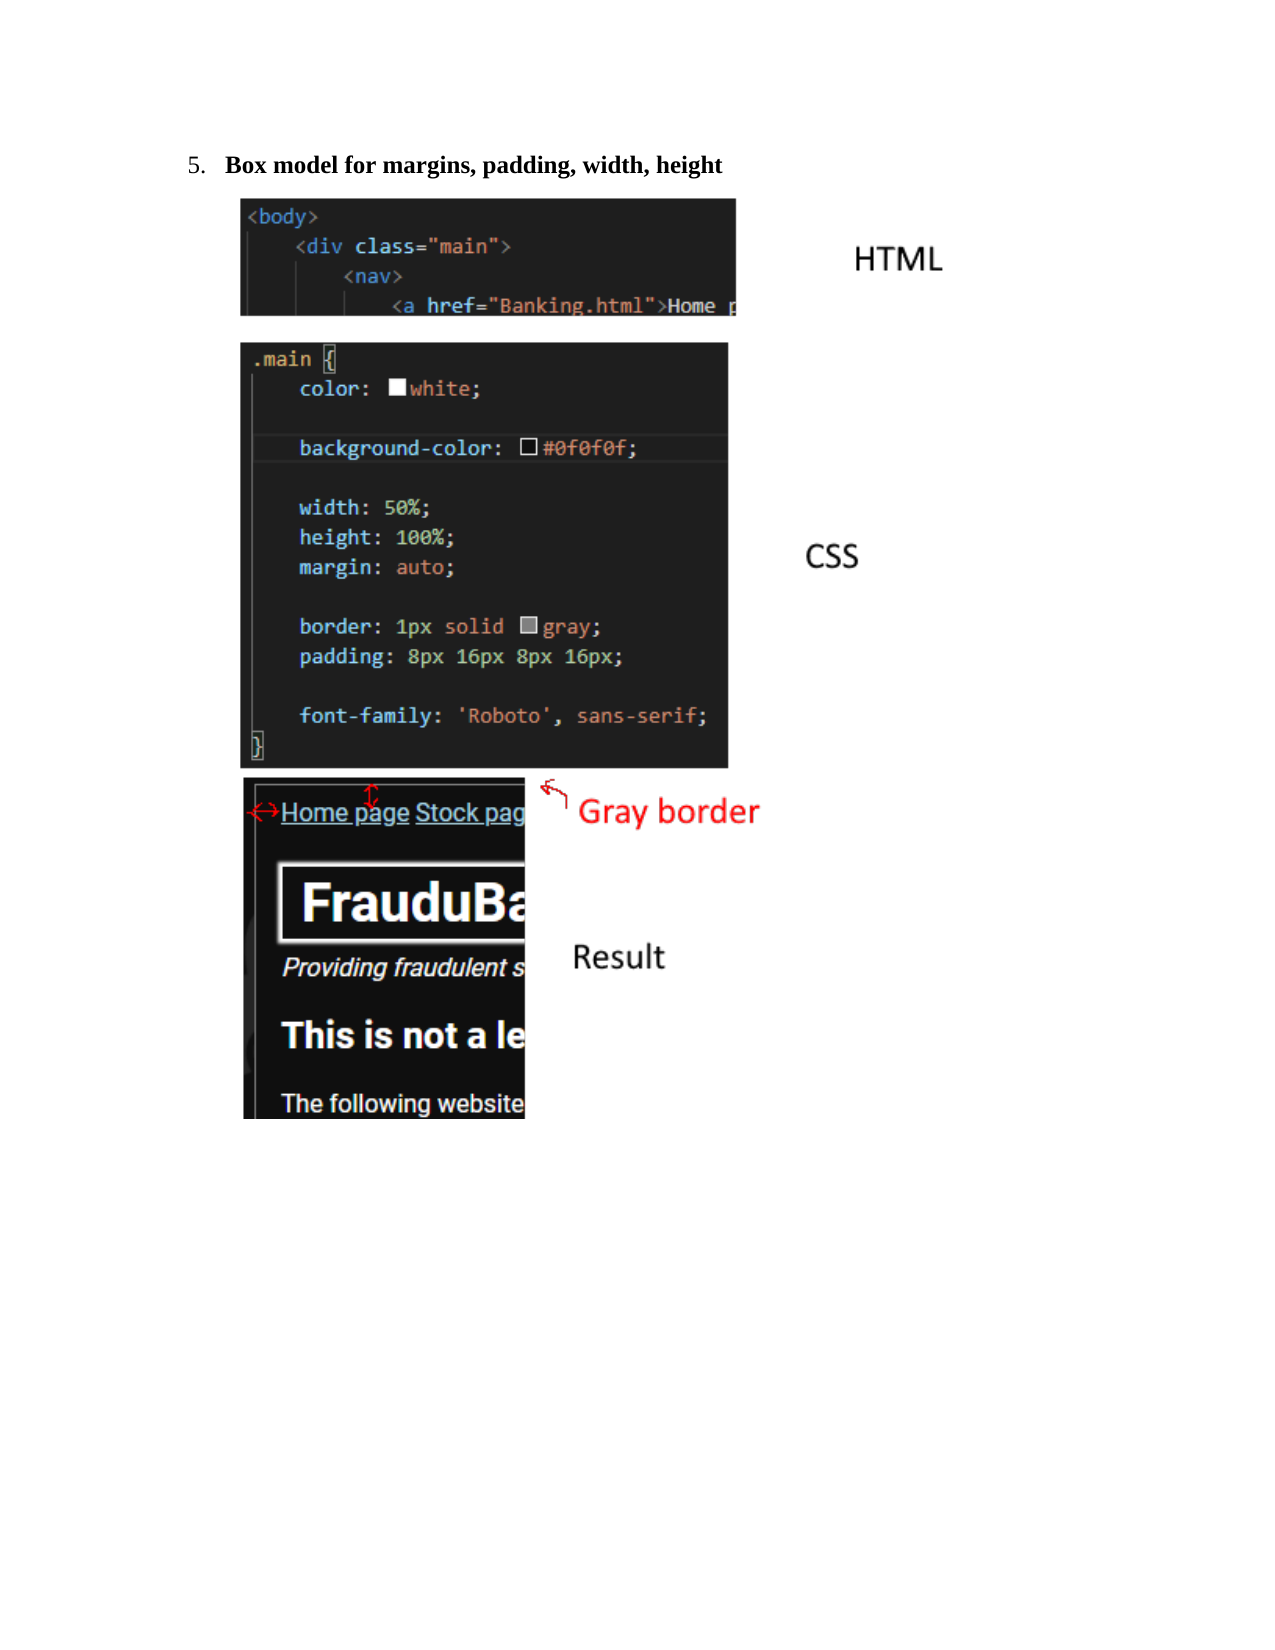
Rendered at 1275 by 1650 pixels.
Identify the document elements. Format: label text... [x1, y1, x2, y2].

picture [225, 181, 1063, 1119]
